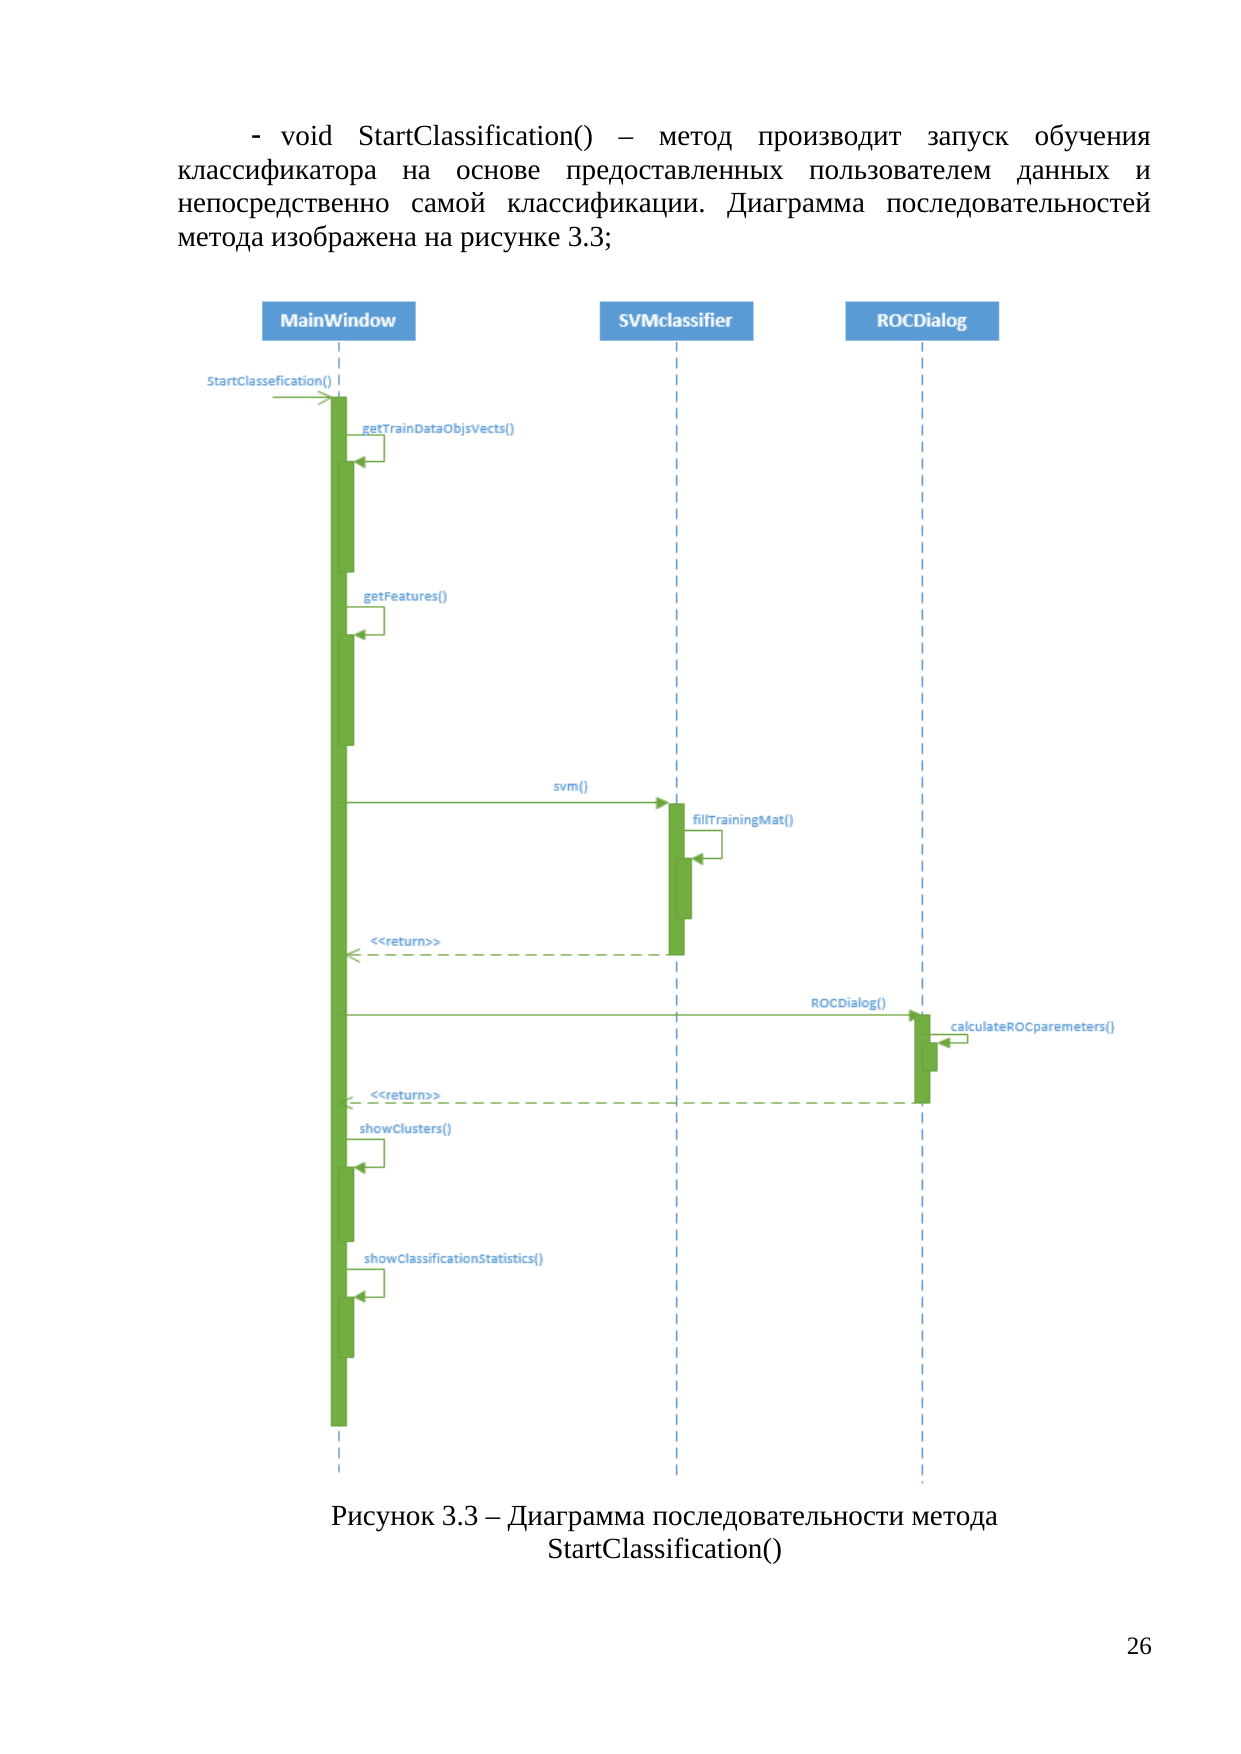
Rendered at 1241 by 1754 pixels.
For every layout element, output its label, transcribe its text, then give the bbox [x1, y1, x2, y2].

text StartClassification() [177, 1531, 1152, 1565]
picture [201, 286, 1128, 1498]
text Рисунок 3.3 – Диаграмма последовательности метода [177, 1498, 1152, 1531]
list void StartClassification() – метод производит запуск обучения классификатора на основе предоставленных пользователем данных и непосредственно самой классификации. Диаграмма последовательностей метода изображена на рисунке 3.3; [177, 118, 1152, 252]
